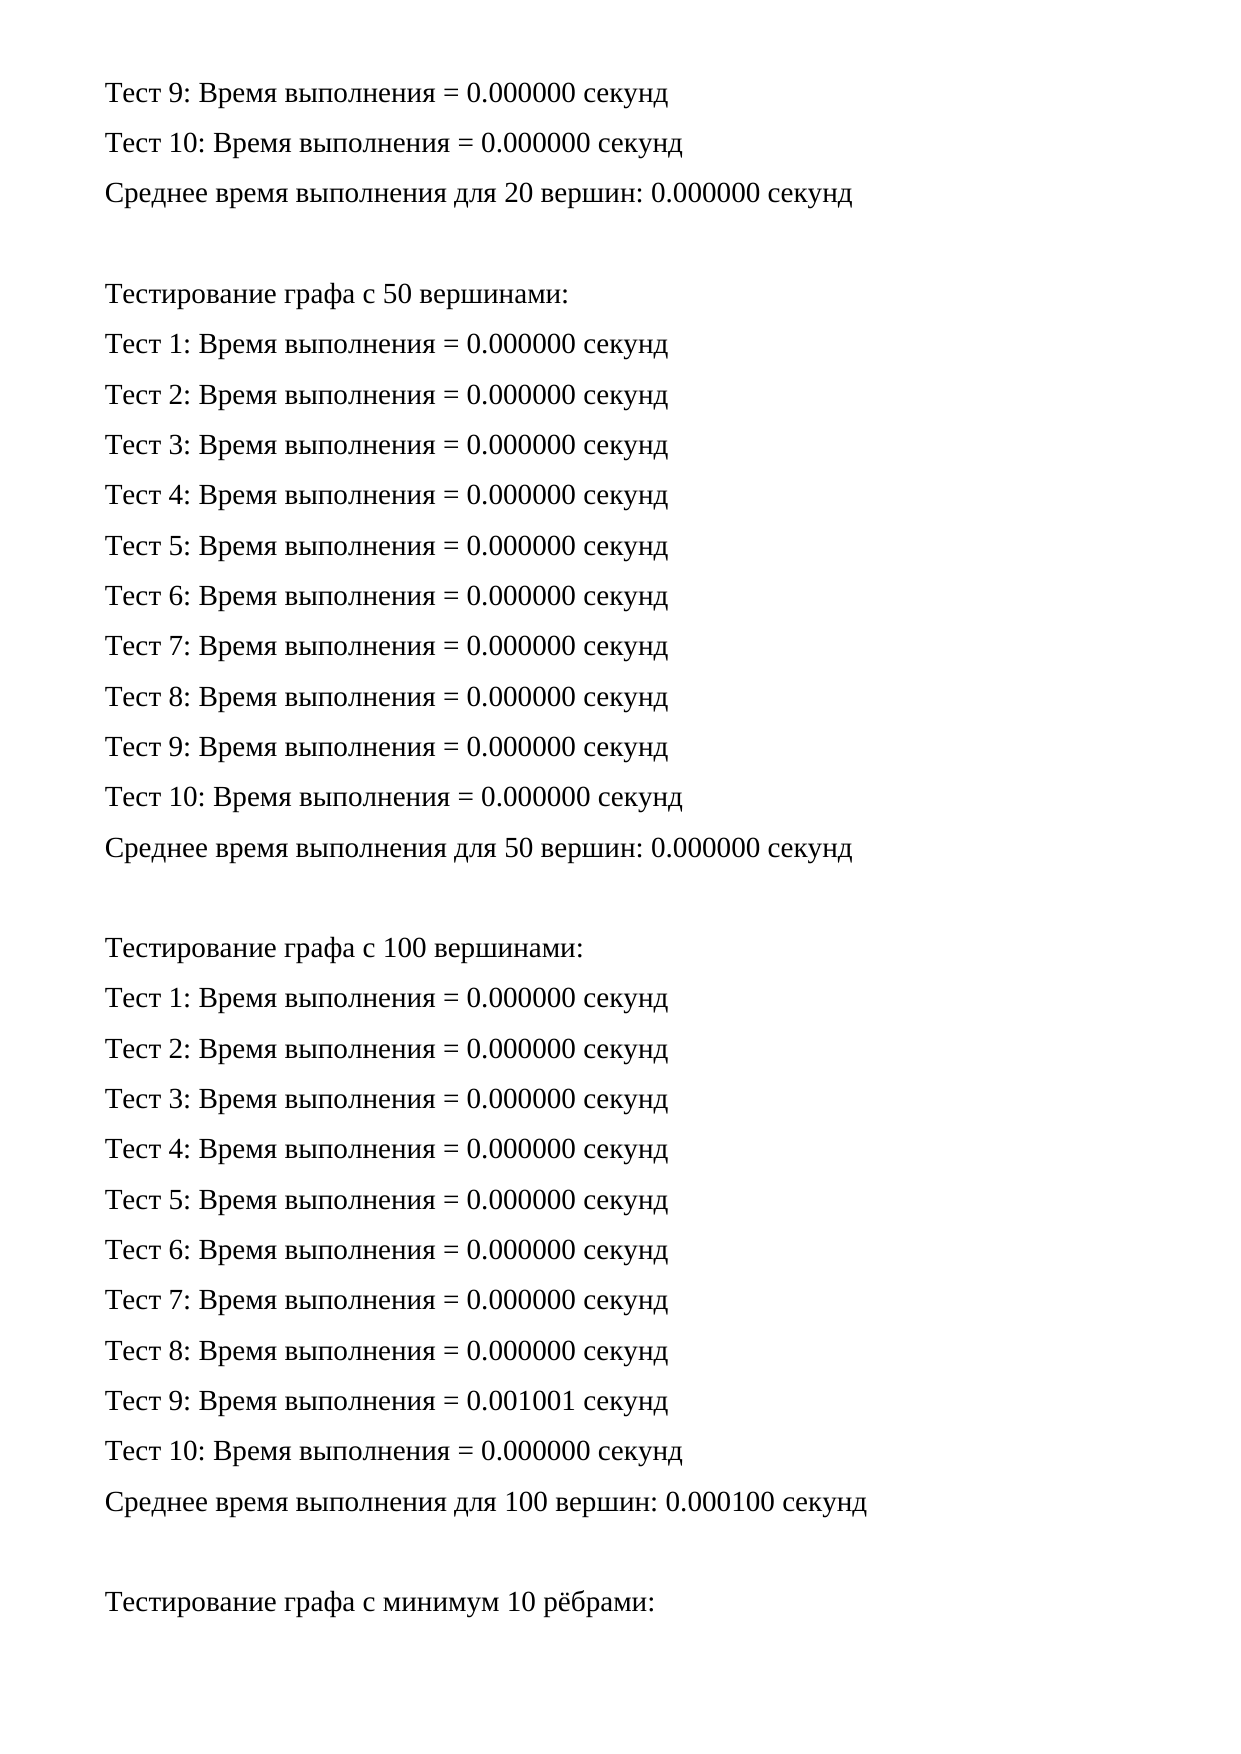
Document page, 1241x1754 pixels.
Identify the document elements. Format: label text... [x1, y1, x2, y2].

text Тест 10: Время выполнения = 0.000000 секунд [75, 779, 1165, 813]
text Тест 4: Время выполнения = 0.000000 секунд [75, 477, 1165, 511]
text Тест 9: Время выполнения = 0.000000 секунд [75, 729, 1165, 763]
text Тестирование графа с минимум 10 рёбрами: [75, 1584, 1165, 1618]
text Тест 6: Время выполнения = 0.000000 секунд [75, 1232, 1165, 1266]
text Тест 9: Время выполнения = 0.000000 секунд [75, 75, 1165, 108]
text Тест 10: Время выполнения = 0.000000 секунд [75, 125, 1165, 159]
text Среднее время выполнения для 20 вершин: 0.000000 секунд [75, 176, 1165, 209]
text Тест 7: Время выполнения = 0.000000 секунд [75, 1282, 1165, 1316]
text Тест 2: Время выполнения = 0.000000 секунд [75, 1031, 1165, 1064]
text Тест 9: Время выполнения = 0.001001 секунд [75, 1383, 1165, 1417]
text Тест 4: Время выполнения = 0.000000 секунд [75, 1132, 1165, 1165]
text Тестирование графа с 50 вершинами: [75, 276, 1165, 310]
text Тест 6: Время выполнения = 0.000000 секунд [75, 578, 1165, 612]
text Тест 8: Время выполнения = 0.000000 секунд [75, 1333, 1165, 1366]
text Тест 8: Время выполнения = 0.000000 секунд [75, 679, 1165, 712]
text Тест 5: Время выполнения = 0.000000 секунд [75, 528, 1165, 561]
text Тест 3: Время выполнения = 0.000000 секунд [75, 427, 1165, 461]
text Среднее время выполнения для 100 вершин: 0.000100 секунд [75, 1484, 1165, 1517]
text Тест 5: Время выполнения = 0.000000 секунд [75, 1182, 1165, 1215]
text Среднее время выполнения для 50 вершин: 0.000000 секунд [75, 830, 1165, 863]
text Тест 3: Время выполнения = 0.000000 секунд [75, 1081, 1165, 1115]
text Тест 1: Время выполнения = 0.000000 секунд [75, 327, 1165, 360]
text Тест 1: Время выполнения = 0.000000 секунд [75, 981, 1165, 1014]
text Тест 2: Время выполнения = 0.000000 секунд [75, 377, 1165, 410]
text Тестирование графа с 100 вершинами: [75, 930, 1165, 964]
text Тест 7: Время выполнения = 0.000000 секунд [75, 628, 1165, 662]
text Тест 10: Время выполнения = 0.000000 секунд [75, 1433, 1165, 1467]
